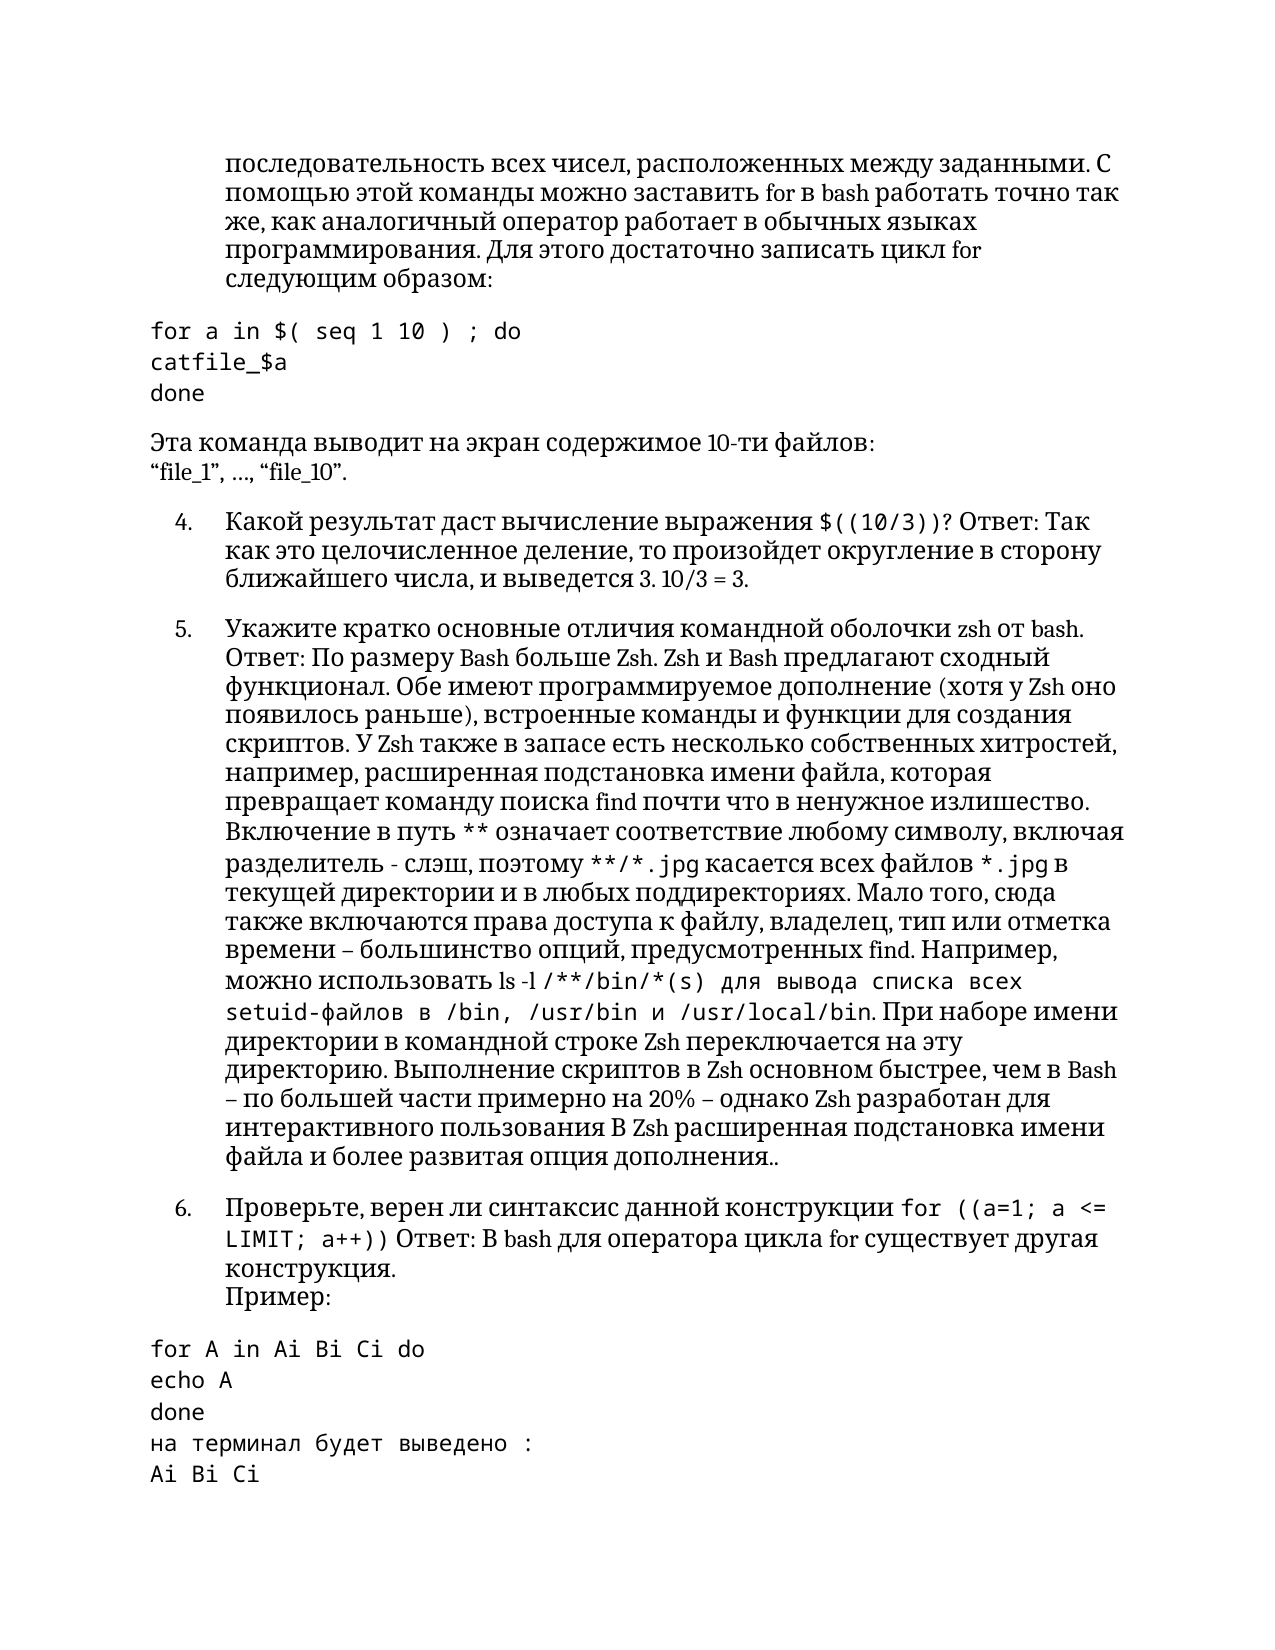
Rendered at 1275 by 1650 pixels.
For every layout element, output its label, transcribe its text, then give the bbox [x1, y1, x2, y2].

text for a in $( seq 1 10 ) ; do catfile_$a done [150, 314, 1125, 408]
list Проверьте, верен ли синтаксис данной конструкции for ((a=1; a <= LIMIT; a++)) Ответ: В bash для оператора цикла for существует другая конструкция. Пример: [175, 1192, 1125, 1312]
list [175, 150, 1125, 294]
list Укажите кратко основные отличия командной оболочки zsh от bash. Ответ: По размеру Bash больше Zsh. Zsh и Bash предлагают сходный функционал. Обе имеют программируемое дополнение (хотя у Zsh оно появилось раньше), встроенные команды и функции для создания скриптов. У Zsh также в запасе есть несколько собственных хитростей, например, расширенная подстановка имени файла, которая превращает команду поиска find почти что в ненужное излишество. Включение в путь ** означает соответствие любому символу, включая разделитель - слэш, поэтому **/*.jpg касается всех файлов *.jpg в текущей директории и в любых поддиректориях. Мало того, сюда также включаются права доступа к файлу, владелец, тип или отметка времени – большинство опций, предусмотренных find. Например, можно использовать ls -l /**/bin/*(s) для вывода списка всех setuid-файлов в /bin, /usr/bin и /usr/local/bin. При наборе имени директории в командной строке Zsh переключается на эту директорию. Выполнение скриптов в Zsh основном быстрее, чем в Bash – по большей части примерно на 20% – однако Zsh разработан для интерактивного пользования В Zsh расширенная подстановка имени файла и более развитая опция дополнения.. [175, 615, 1125, 1171]
list Какой результат даст вычисление выражения $((10/3))? Ответ: Так как это целочисленное деление, то произойдет округление в сторону ближайшего числа, и выведется 3. 10/3 = 3. [175, 505, 1125, 594]
text for A in Ai Bi Ci do echo A done на терминал будет выведено : Ai Bi Ci [150, 1333, 1125, 1489]
text Эта команда выводит на экран содержимое 10-ти файлов: “file_1”, …, “file_10”. [150, 429, 1125, 487]
